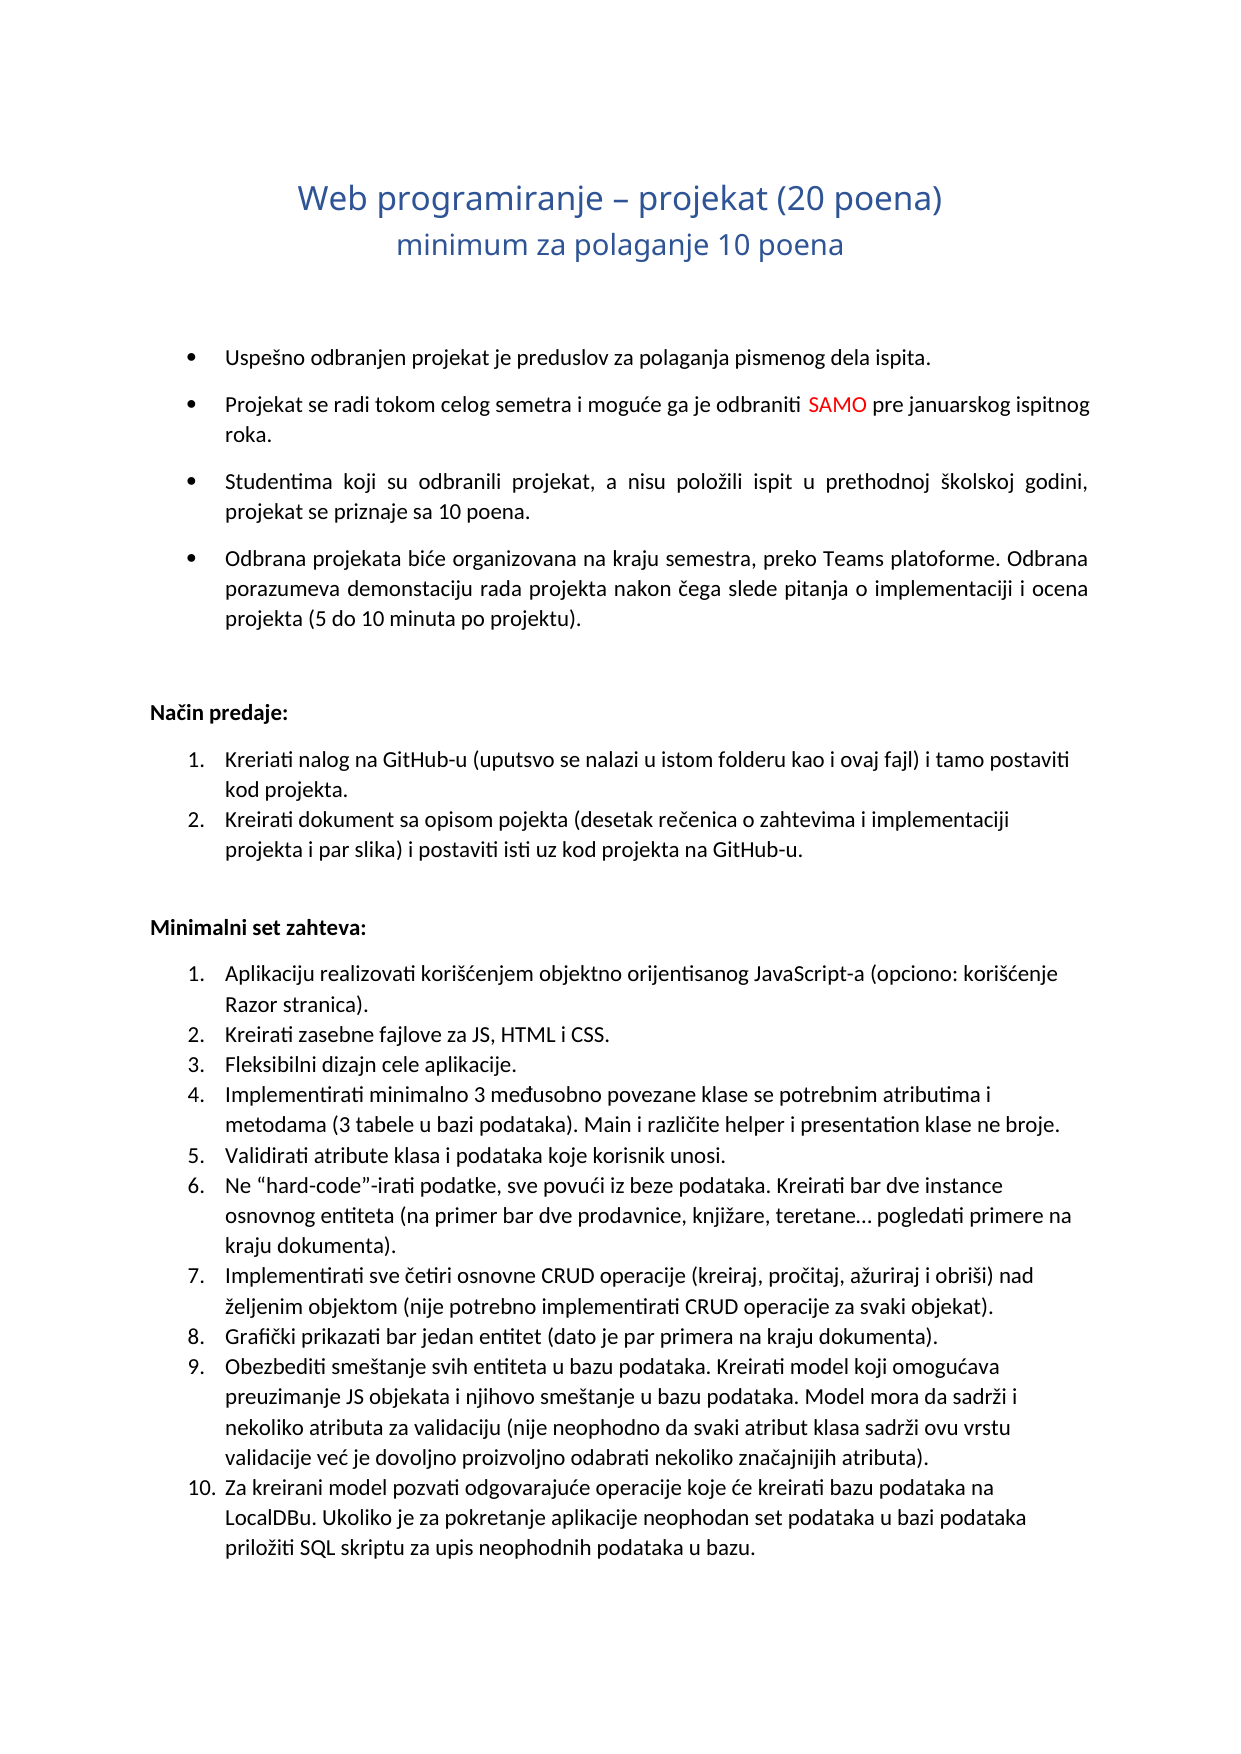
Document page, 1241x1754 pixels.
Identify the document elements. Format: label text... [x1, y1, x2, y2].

text Način predaje: [150, 698, 1090, 726]
list Obezbediti smeštanje svih entiteta u bazu podataka. Kreirati model koji omogućava preuzimanje JS objekata i njihovo smeštanje u bazu podataka. Model mora da sadrži i nekoliko atributa za validaciju (nije neophodno da svaki atribut klasa sadrži ovu vrstu validacije već je dovoljno proizvoljno odabrati nekoliko značajnijih atributa). [187, 1352, 1090, 1471]
list Implementirati sve četiri osnovne CRUD operacije (kreiraj, pročitaj, ažuriraj i obriši) nad željenim objektom (nije potrebno implementirati CRUD operacije za svaki objekat). [187, 1262, 1090, 1320]
list Odbrana projekata biće organizovana na kraju semestra, preko Teams platoforme. Odbrana porazumeva demonstaciju rada projekta nakon čega slede pitanja o implementaciji i ocena projekta (5 do 10 minuta po projektu). [187, 544, 1090, 632]
list Kreriati nalog na GitHub-u (uputsvo se nalazi u istom folderu kao i ovaj fajl) i tamo postaviti kod projekta. [187, 745, 1090, 803]
subtitle Web programiranje – projekat (20 poena) [150, 175, 1090, 220]
list Grafički prikazati bar jedan entitet (dato je par primera na kraju dokumenta). [187, 1322, 1090, 1350]
text minimum za polaganje 10 poena [150, 224, 1090, 264]
list Ne “hard-code”-irati podatke, sve povući iz beze podataka. Kreirati bar dve instance osnovnog entiteta (na primer bar dve prodavnice, knjižare, teretane… pogledati primere na kraju dokumenta). [187, 1171, 1090, 1259]
list Za kreirani model pozvati odgovarajuće operacije koje će kreirati bazu podataka na LocalDBu. Ukoliko je za pokretanje aplikacije neophodan set podataka u bazi podataka priložiti SQL skriptu za upis neophodnih podataka u bazu. [187, 1473, 1090, 1562]
list Implementirati minimalno 3 međusobno povezane klase se potrebnim atributima i metodama (3 tabele u bazi podataka). Main i različite helper i presentation klase ne broje. [187, 1080, 1090, 1139]
text Minimalni set zahteva: [150, 913, 1090, 941]
list Validirati atribute klasa i podataka koje korisnik unosi. [187, 1141, 1090, 1169]
list Fleksibilni dizajn cele aplikacije. [187, 1050, 1090, 1078]
list Kreirati dokument sa opisom pojekta (desetak rečenica o zahtevima i implementaciji projekta i par slika) i postaviti isti uz kod projekta na GitHub-u. [187, 805, 1090, 864]
list Kreirati zasebne fajlove za JS, HTML i CSS. [187, 1020, 1090, 1048]
list Studentima koji su odbranili projekat, a nisu položili ispit u prethodnoj školskoj godini, projekat se priznaje sa 10 poena. [187, 467, 1090, 525]
list Projekat se radi tokom celog semetra i moguće ga je odbraniti SAMO pre januarskog ispitnog roka. [187, 390, 1090, 448]
list Uspešno odbranjen projekat je preduslov za polaganja pismenog dela ispita. [187, 343, 1090, 371]
list Aplikaciju realizovati korišćenjem objektno orijentisanog JavaScript-a (opciono: korišćenje Razor stranica). [187, 959, 1090, 1018]
